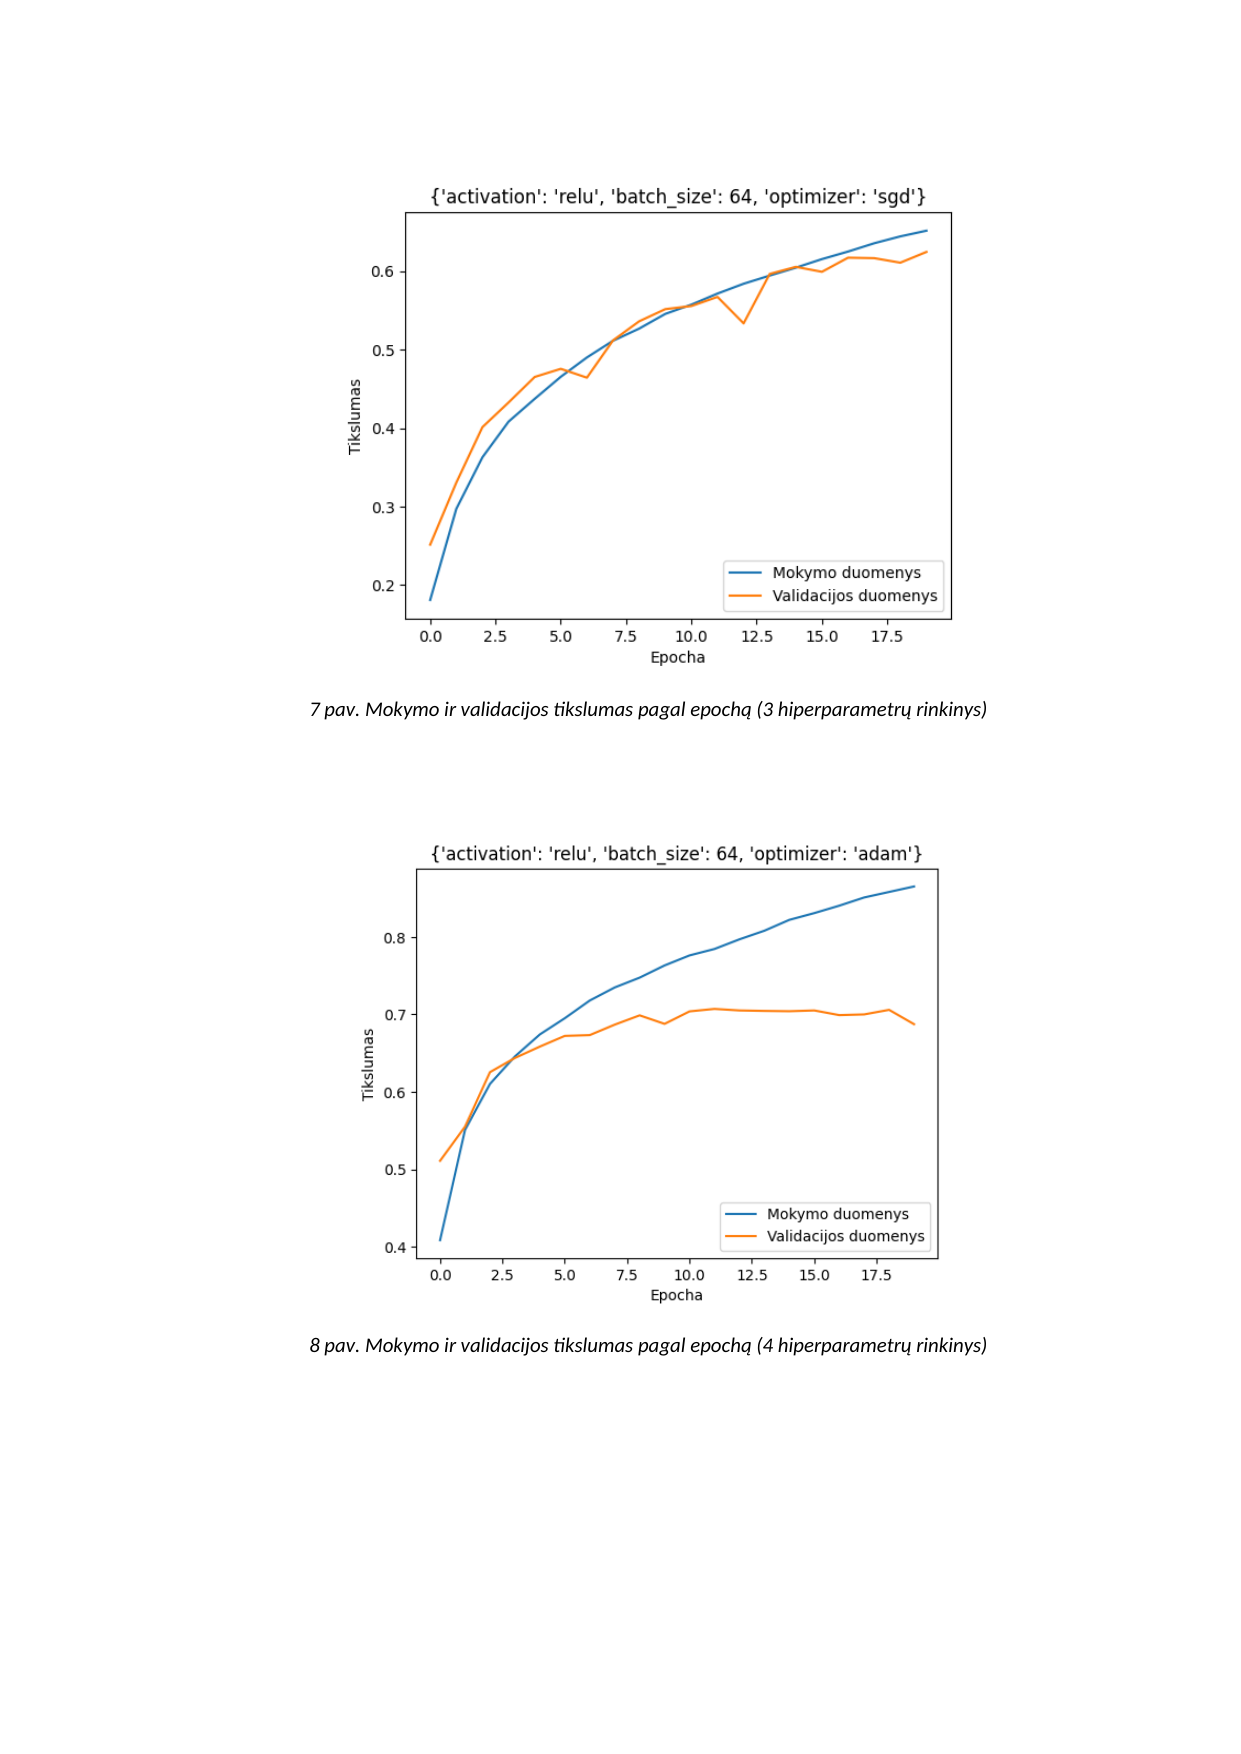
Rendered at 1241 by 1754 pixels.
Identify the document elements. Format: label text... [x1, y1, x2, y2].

text 8 pav. Mokymo ir validacijos tikslumas pagal epochą (4 hiperparametrų rinkinys) [118, 1332, 1181, 1357]
picture [338, 177, 962, 677]
text 7 pav. Mokymo ir validacijos tikslumas pagal epochą (3 hiperparametrų rinkinys) [118, 696, 1181, 721]
picture [352, 835, 948, 1314]
